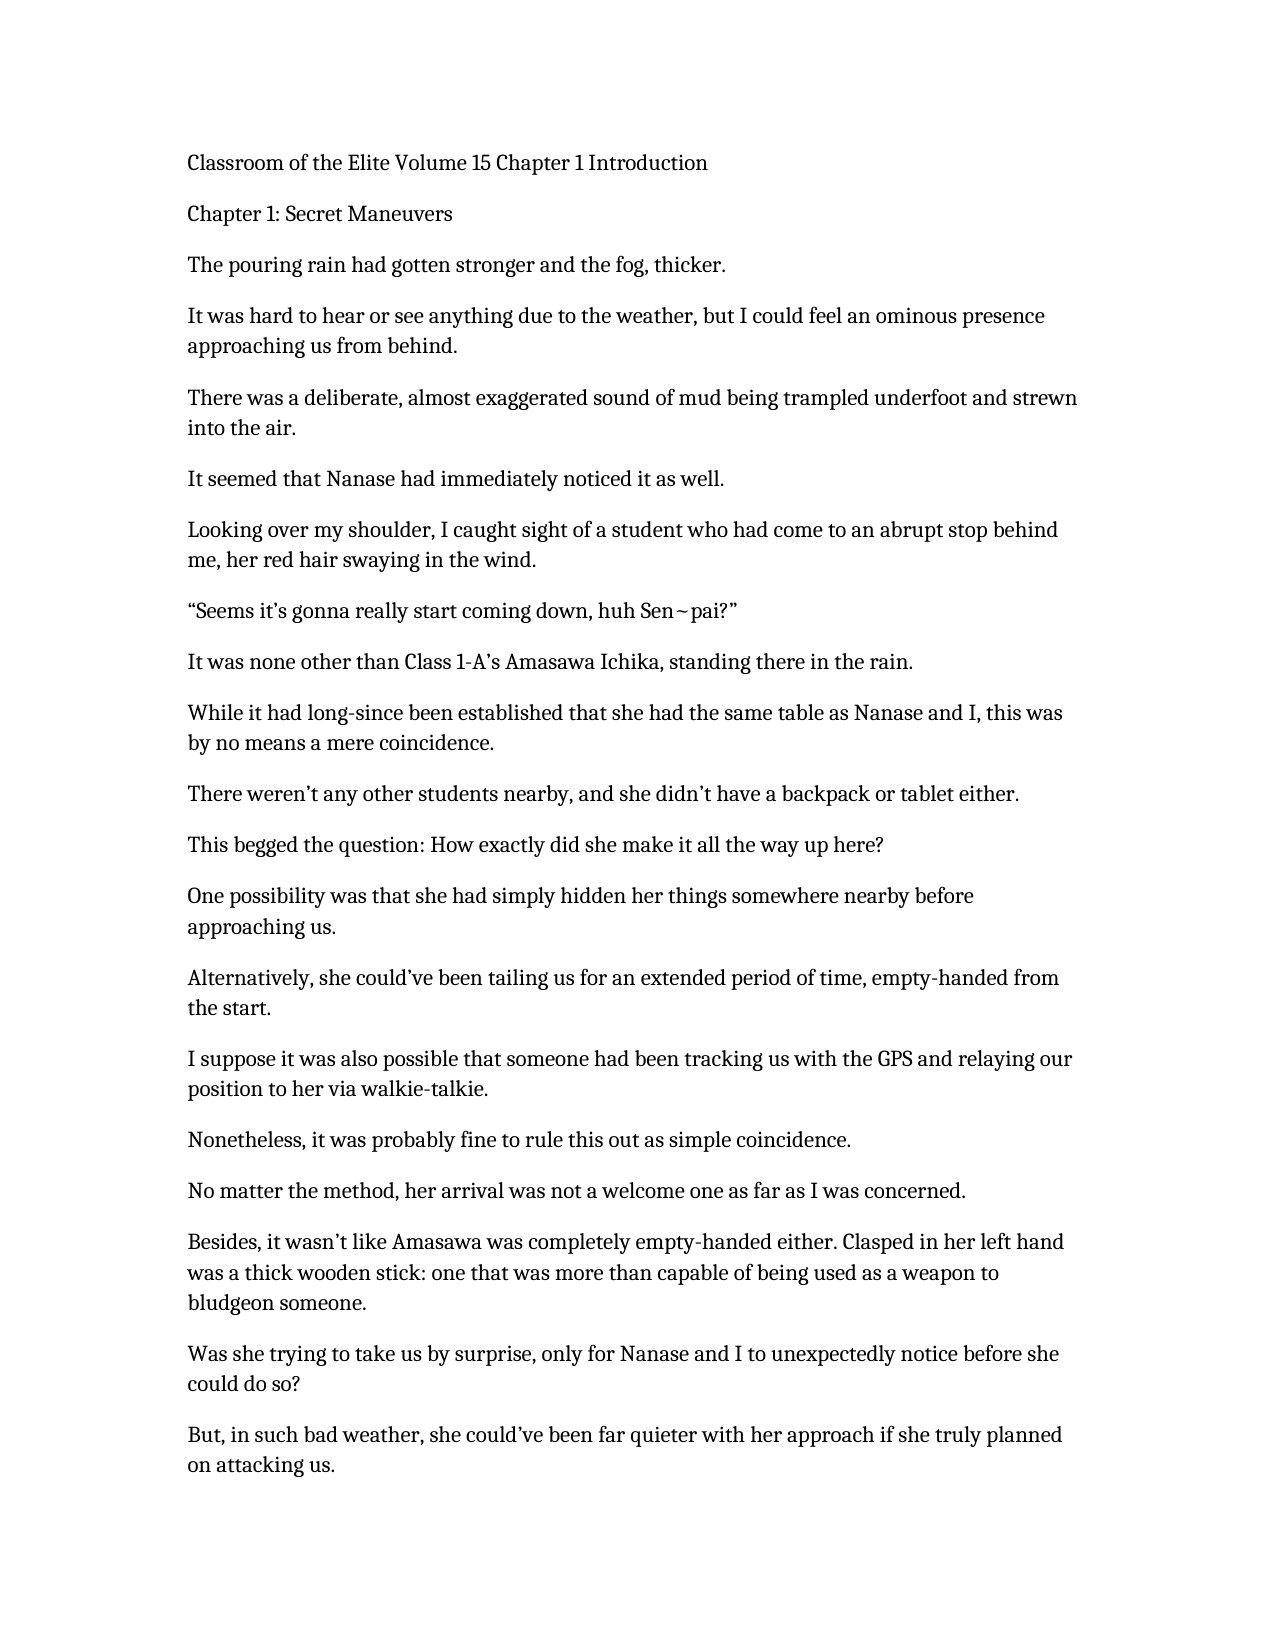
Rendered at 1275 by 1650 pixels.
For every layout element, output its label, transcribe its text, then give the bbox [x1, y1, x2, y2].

text But, in such bad weather, she could’ve been far quieter with her approach if she truly planned on attacking us. [187, 1422, 1087, 1478]
text Was she trying to take us by surprise, only for Nanase and I to unexpectedly notice before she could do so? [187, 1341, 1087, 1397]
text Chapter 1: Secret Maneuvers [187, 201, 1087, 227]
text Looking over my shoulder, I caught sight of a student who had come to an abrupt stop behind me, her red hair swaying in the wind. [187, 517, 1087, 573]
text Nonetheless, it was probably fine to rule this out as simple coincidence. [187, 1127, 1087, 1153]
text No matter the method, her arrival was not a welcome one as far as I was concerned. [187, 1178, 1087, 1204]
text While it had long-since been established that she had the same table as Nanase and I, this was by no means a mere coincidence. [187, 700, 1087, 757]
text This begged the question: How exactly did she make it all the way up here? [187, 832, 1087, 859]
text Alternatively, she could’ve been tailing us for an extended period of time, empty-handed from the start. [187, 964, 1087, 1021]
text “Seems it’s gonna really start coming down, huh Sen~pai?” [187, 598, 1087, 624]
text Besides, it wasn’t like Amasawa was completely empty-handed either. Clasped in her left hand was a thick wooden stick: one that was more than capable of being used as a weapon to bludgeon someone. [187, 1229, 1087, 1316]
text There weren’t any other students nearby, and she didn’t have a backpack or tablet either. [187, 781, 1087, 808]
text One possibility was that she had simply hidden her things somewhere nearby before approaching us. [187, 883, 1087, 940]
text There was a deliberate, almost exaggerated sound of mud being trampled underfoot and strewn into the air. [187, 384, 1087, 441]
text Classroom of the Elite Volume 15 Chapter 1 Introduction [187, 150, 1087, 176]
text It seemed that Nanase had immediately noticed it as well. [187, 466, 1087, 492]
text I suppose it was also possible that someone had been tracking us with the GPS and relaying our position to her via walkie-talkie. [187, 1046, 1087, 1102]
text The pouring rain had gotten stronger and the fog, thicker. [187, 252, 1087, 278]
text It was none other than Class 1-A’s Amasawa Ichika, standing there in the rain. [187, 649, 1087, 675]
text It was hard to hear or see anything due to the weather, but I could feel an ominous presence approaching us from behind. [187, 303, 1087, 360]
